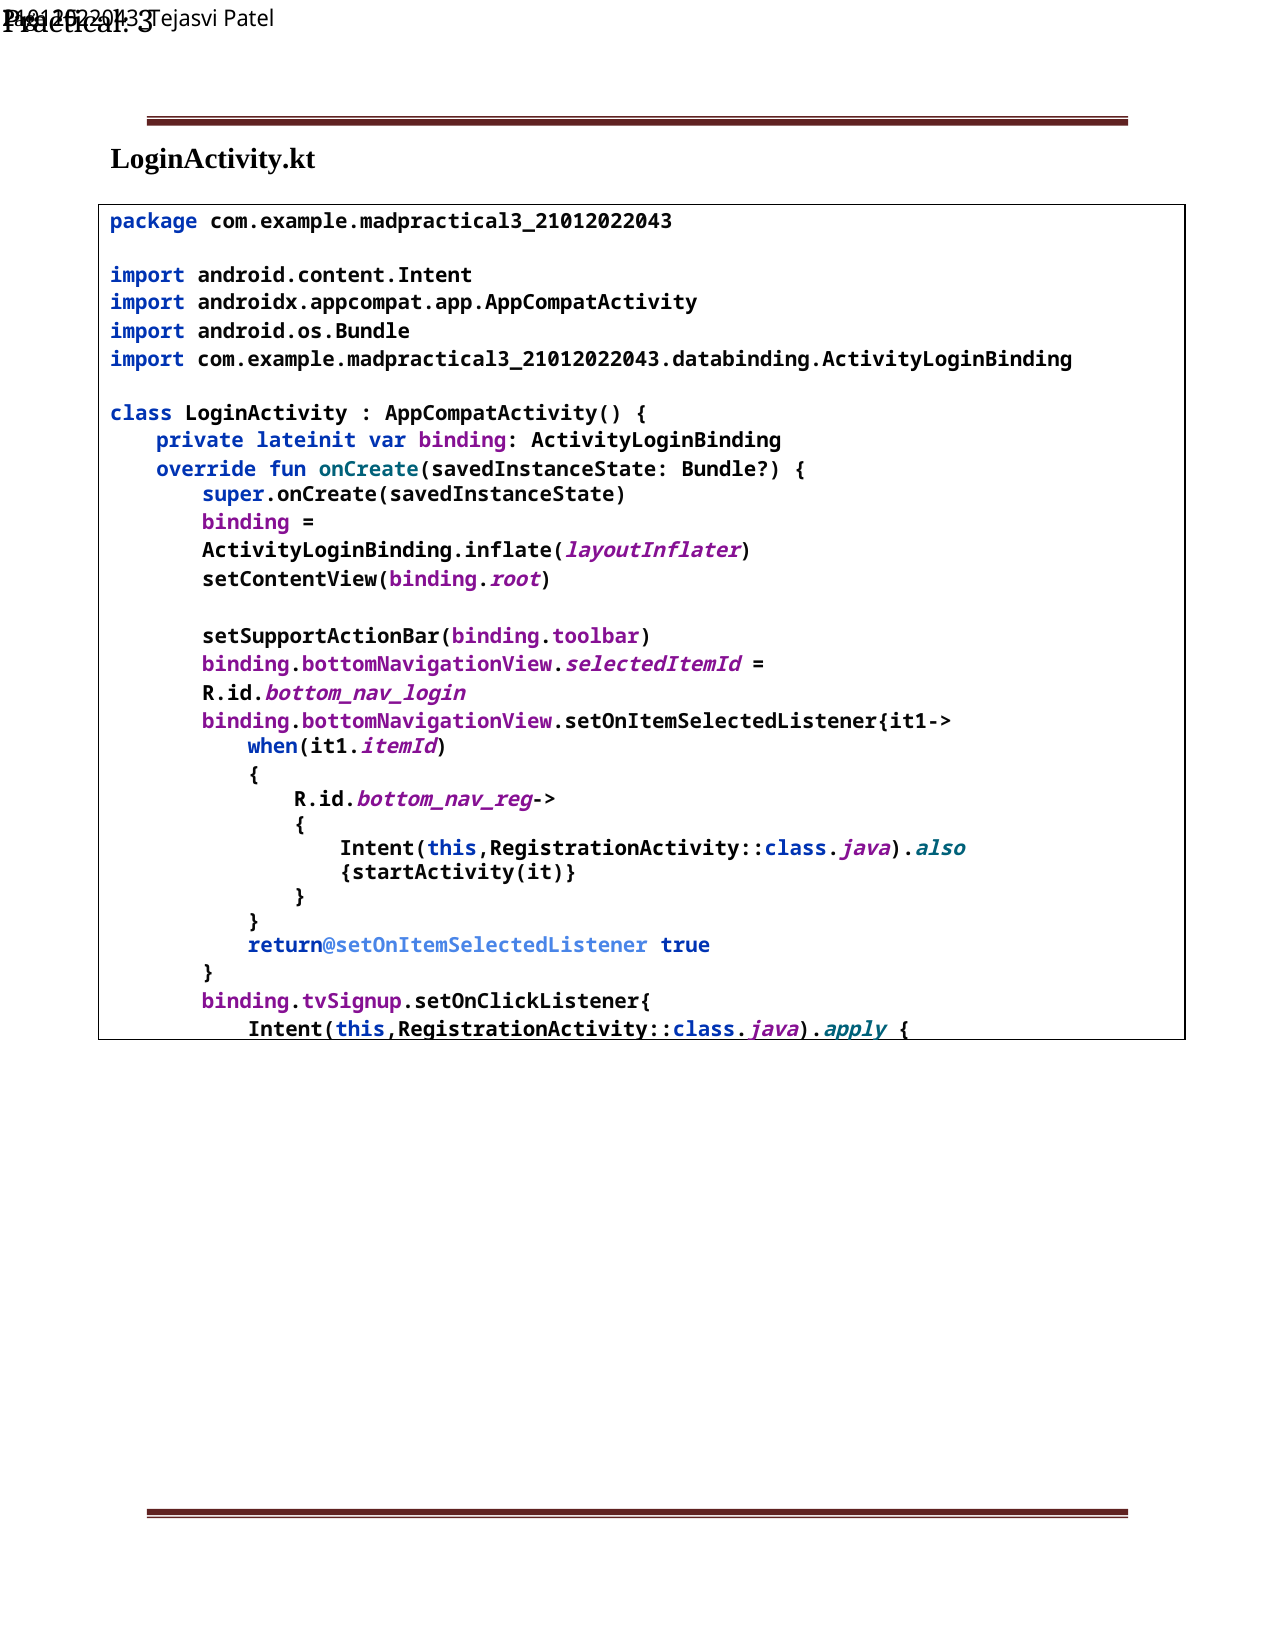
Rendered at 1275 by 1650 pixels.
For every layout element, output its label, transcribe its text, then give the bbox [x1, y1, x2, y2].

text LoginActivity.kt [110, 142, 1196, 175]
